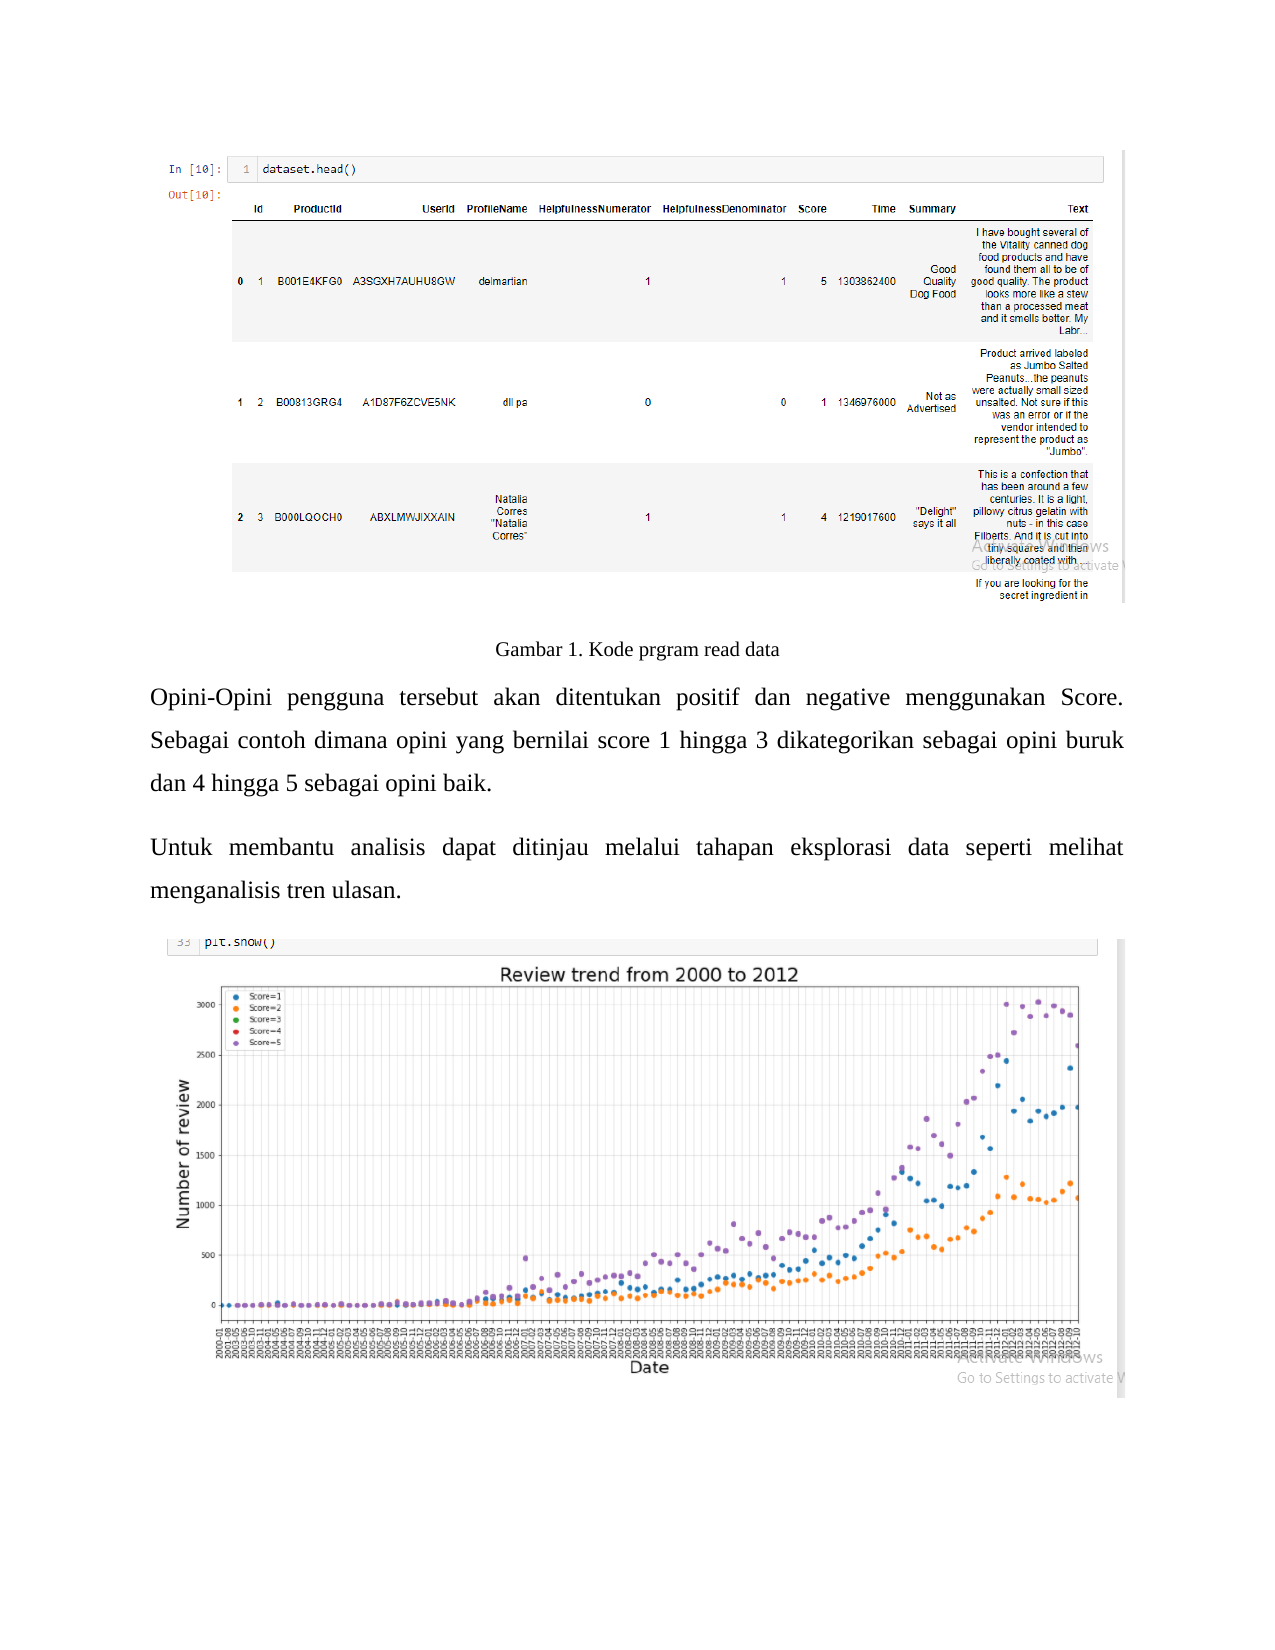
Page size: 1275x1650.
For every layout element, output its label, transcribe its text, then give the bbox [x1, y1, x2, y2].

text Gambar 1. Kode prgram read data [150, 637, 1125, 661]
picture [150, 150, 1125, 603]
picture [150, 939, 1125, 1398]
text Opini-Opini pengguna tersebut akan ditentukan positif dan negative menggunakan Score. Sebagai contoh dimana opini yang bernilai score 1 hingga 3 dikategorikan sebagai opini buruk dan 4 hingga 5 sebagai opini baik. [150, 682, 1125, 797]
text Untuk membantu analisis dapat ditinjau melalui tahapan eksplorasi data seperti melihat menganalisis tren ulasan. [150, 832, 1125, 904]
